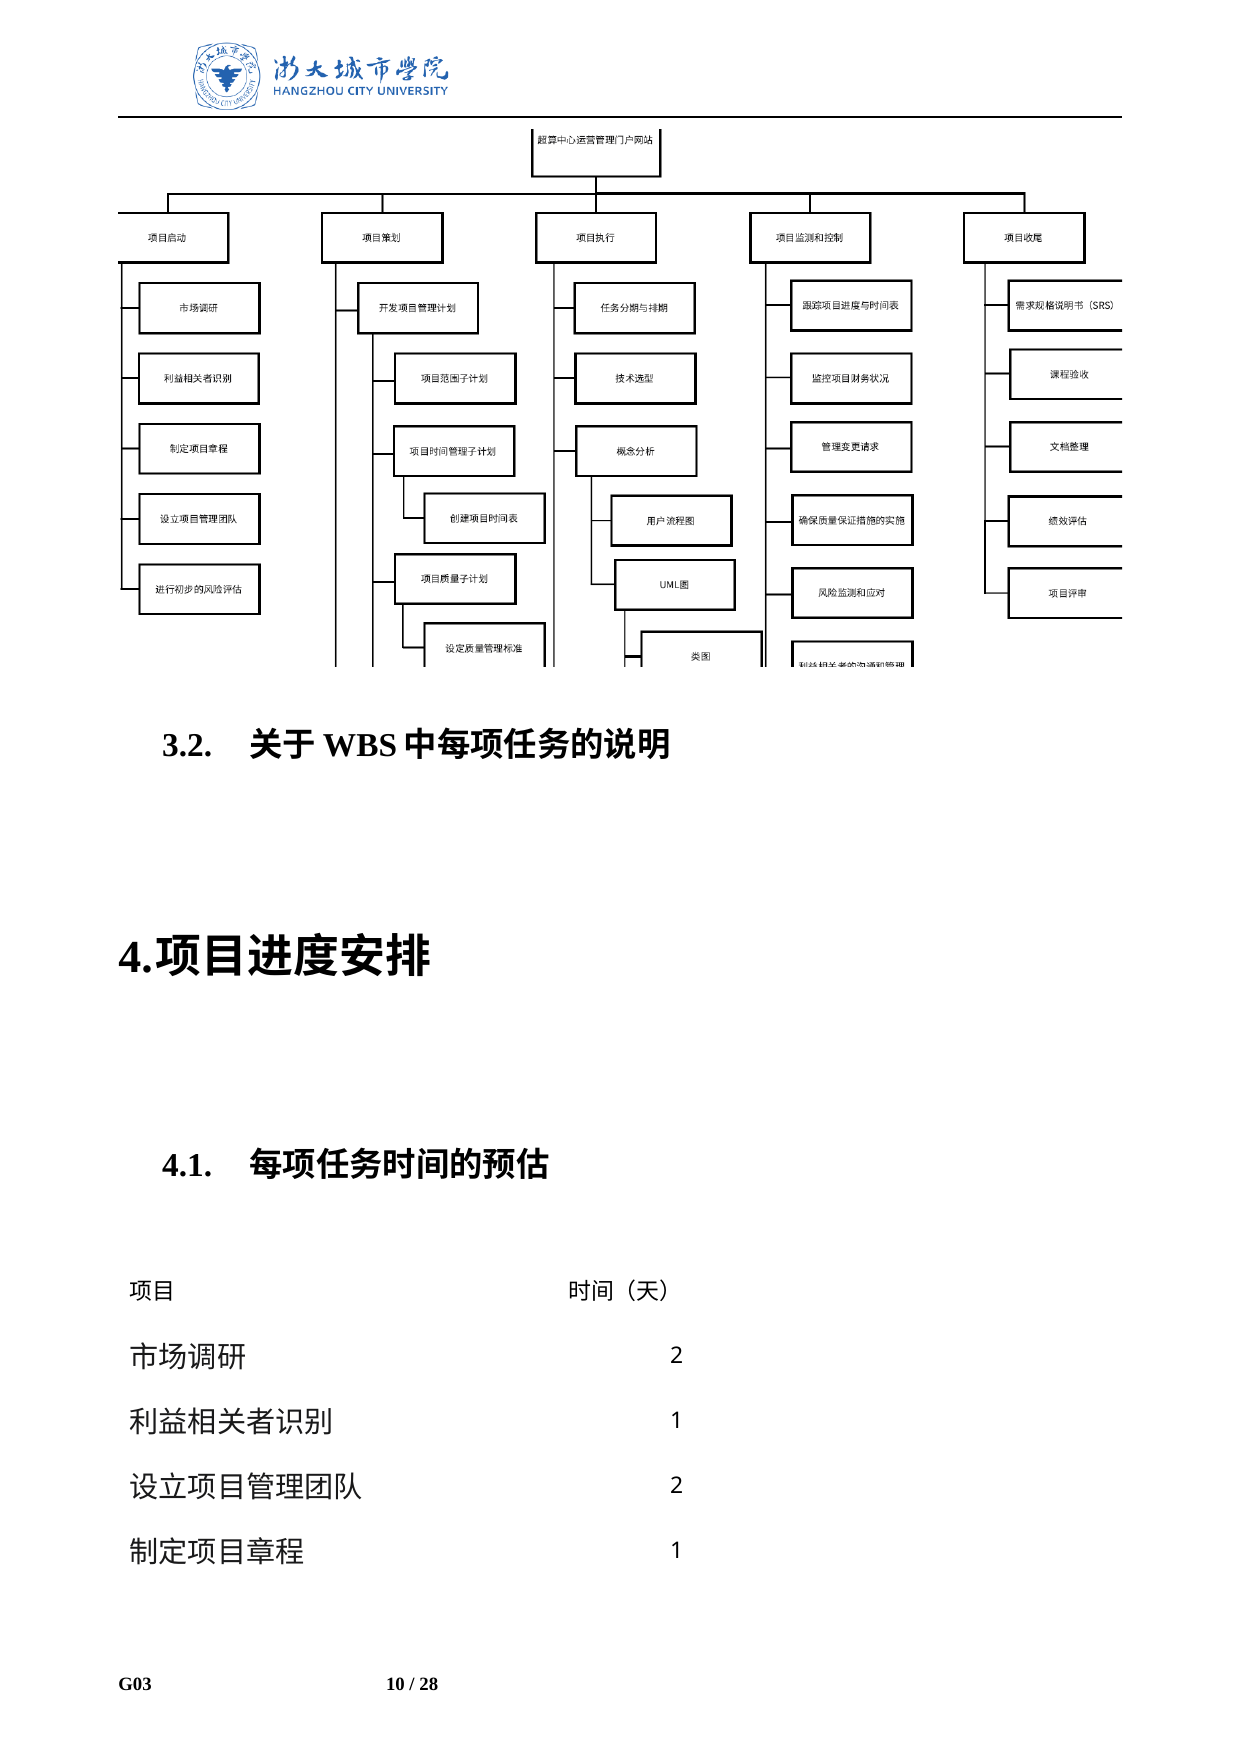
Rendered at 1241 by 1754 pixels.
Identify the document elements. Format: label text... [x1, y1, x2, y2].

table_cell 1 [442, 1517, 694, 1582]
table_cell 制定项⽬章程 [118, 1517, 442, 1582]
table_cell 2 [442, 1452, 694, 1517]
subtitle 每项任务时间的预估 [162, 1129, 1122, 1194]
table_header 时间（天） [442, 1257, 694, 1322]
picture [118, 129, 1123, 667]
table_cell 1 [442, 1387, 694, 1452]
table_cell 市场调研 [118, 1322, 442, 1387]
table_cell 2 [442, 1322, 694, 1387]
subtitle 项目进度安排 [118, 904, 1122, 1002]
table_header 项目 [118, 1257, 442, 1322]
table_cell 利益相关者识别 [118, 1387, 442, 1452]
picture [187, 41, 454, 115]
table_cell 设⽴项⽬管理团队 [118, 1452, 442, 1517]
subtitle 关于WBS中每项任务的说明 [162, 709, 1122, 774]
